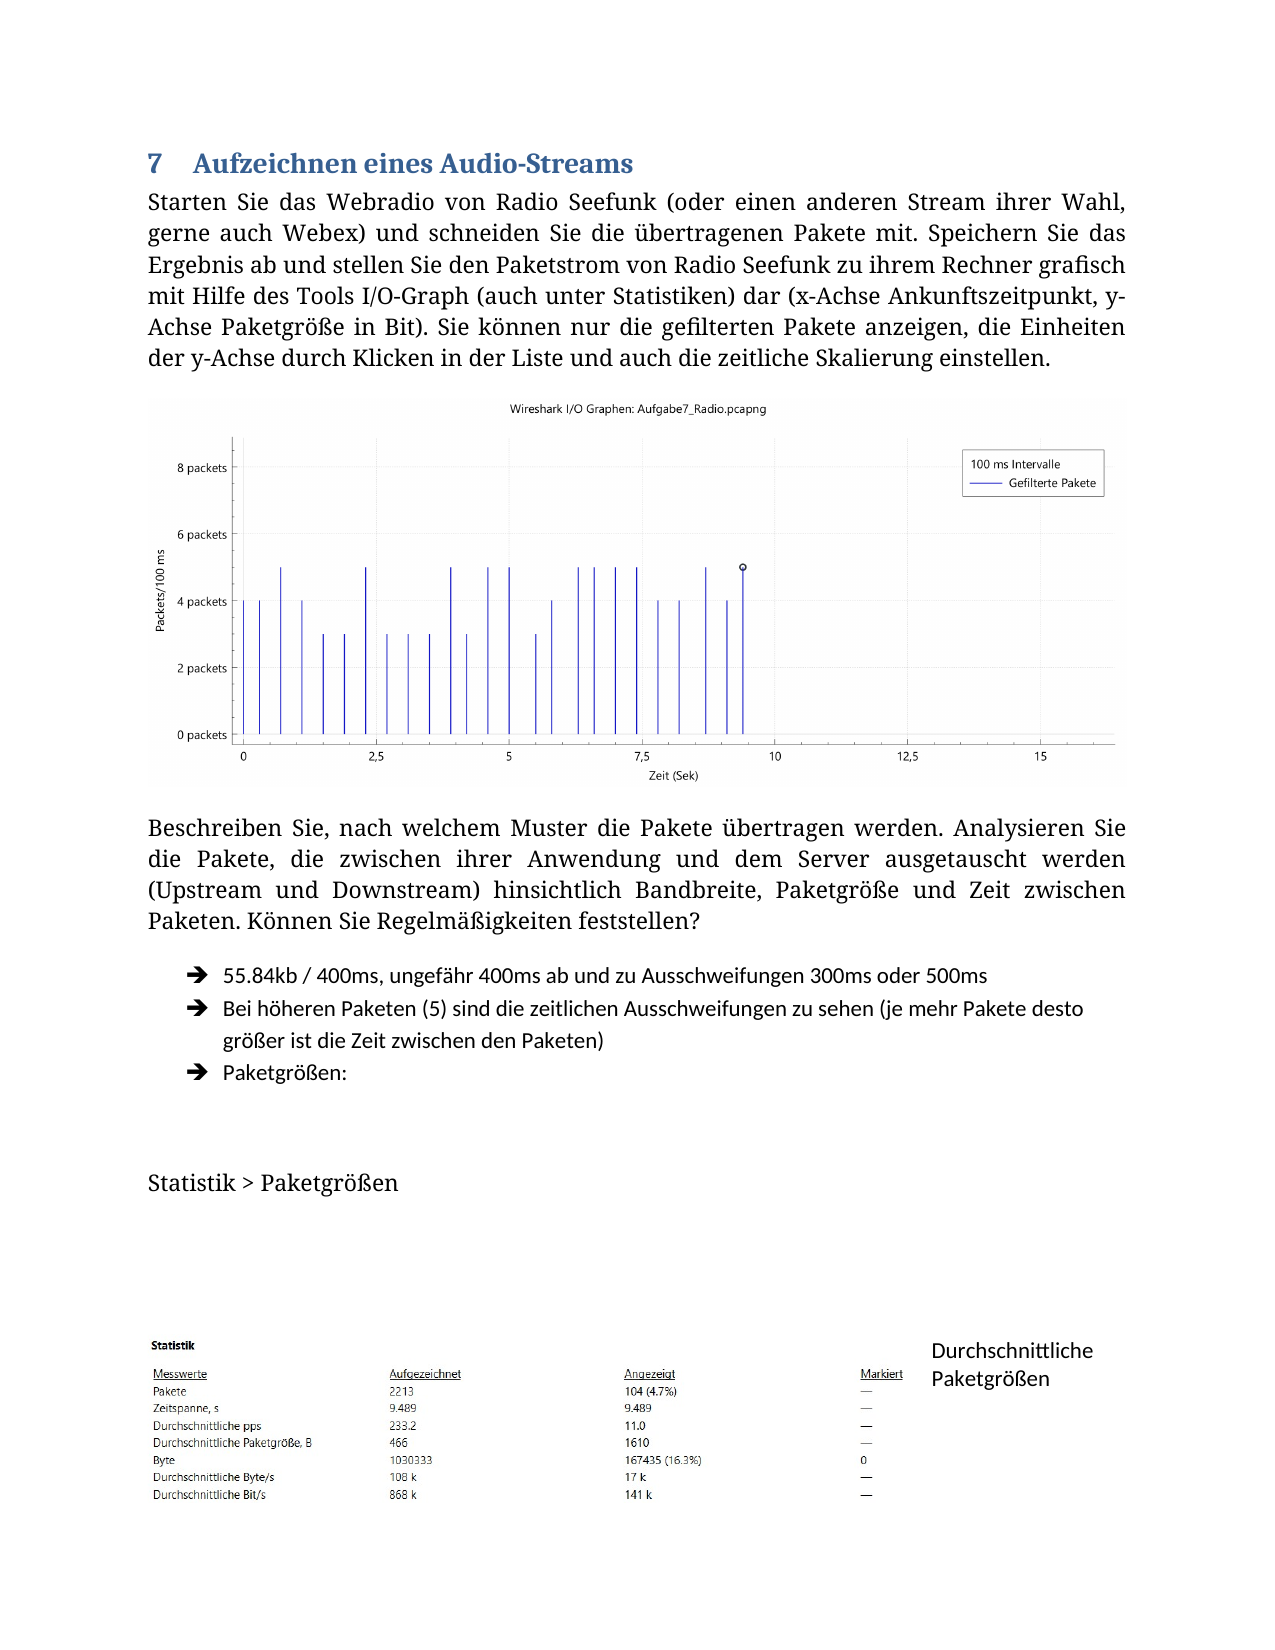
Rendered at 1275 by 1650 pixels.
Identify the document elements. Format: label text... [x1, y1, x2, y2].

list 55.84kb / 400ms, ungefähr 400ms ab und zu Ausschweifungen 300ms oder 500ms [185, 961, 1127, 989]
text Beschreiben Sie, nach welchem Muster die Pakete übertragen werden. Analysieren Sie die Pakete, die zwischen ihrer Anwendung und dem Server ausgetauscht werden (Upstream und Downstream) hinsichtlich Bandbreite, Paketgröße und Zeit zwischen Paketen. Können Sie Regelmäßigkeiten feststellen? [148, 811, 1127, 936]
text Durchschnittliche Paketgrößen [913, 1336, 1127, 1392]
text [148, 1473, 1127, 1529]
picture [147, 1334, 913, 1503]
text Statistik > Paketgrößen [148, 1167, 1127, 1198]
list Bei höheren Paketen (5) sind die zeitlichen Ausschweifungen zu sehen (je mehr Pakete desto größer ist die Zeit zwischen den Paketen) [185, 994, 1127, 1054]
text Starten Sie das Webradio von Radio Seefunk (oder einen anderen Stream ihrer Wahl, gerne auch Webex) und schneiden Sie die übertragenen Pakete mit. Speichern Sie das Ergebnis ab und stellen Sie den Paketstrom von Radio Seefunk zu ihrem Rechner grafisch mit Hilfe des Tools I/O-Graph (auch unter Statistiken) dar (x-Achse Ankunftszeitpunkt, y-Achse Paketgröße in Bit). Sie können nur die gefilterten Pakete anzeigen, die Einheiten der y-Achse durch Klicken in der Liste und auch die zeitliche Skalierung einstellen. [148, 186, 1127, 374]
subtitle Aufzeichnen eines Audio-Streams [148, 148, 1127, 181]
picture [147, 398, 1128, 787]
list Paketgrößen: [185, 1058, 1127, 1086]
